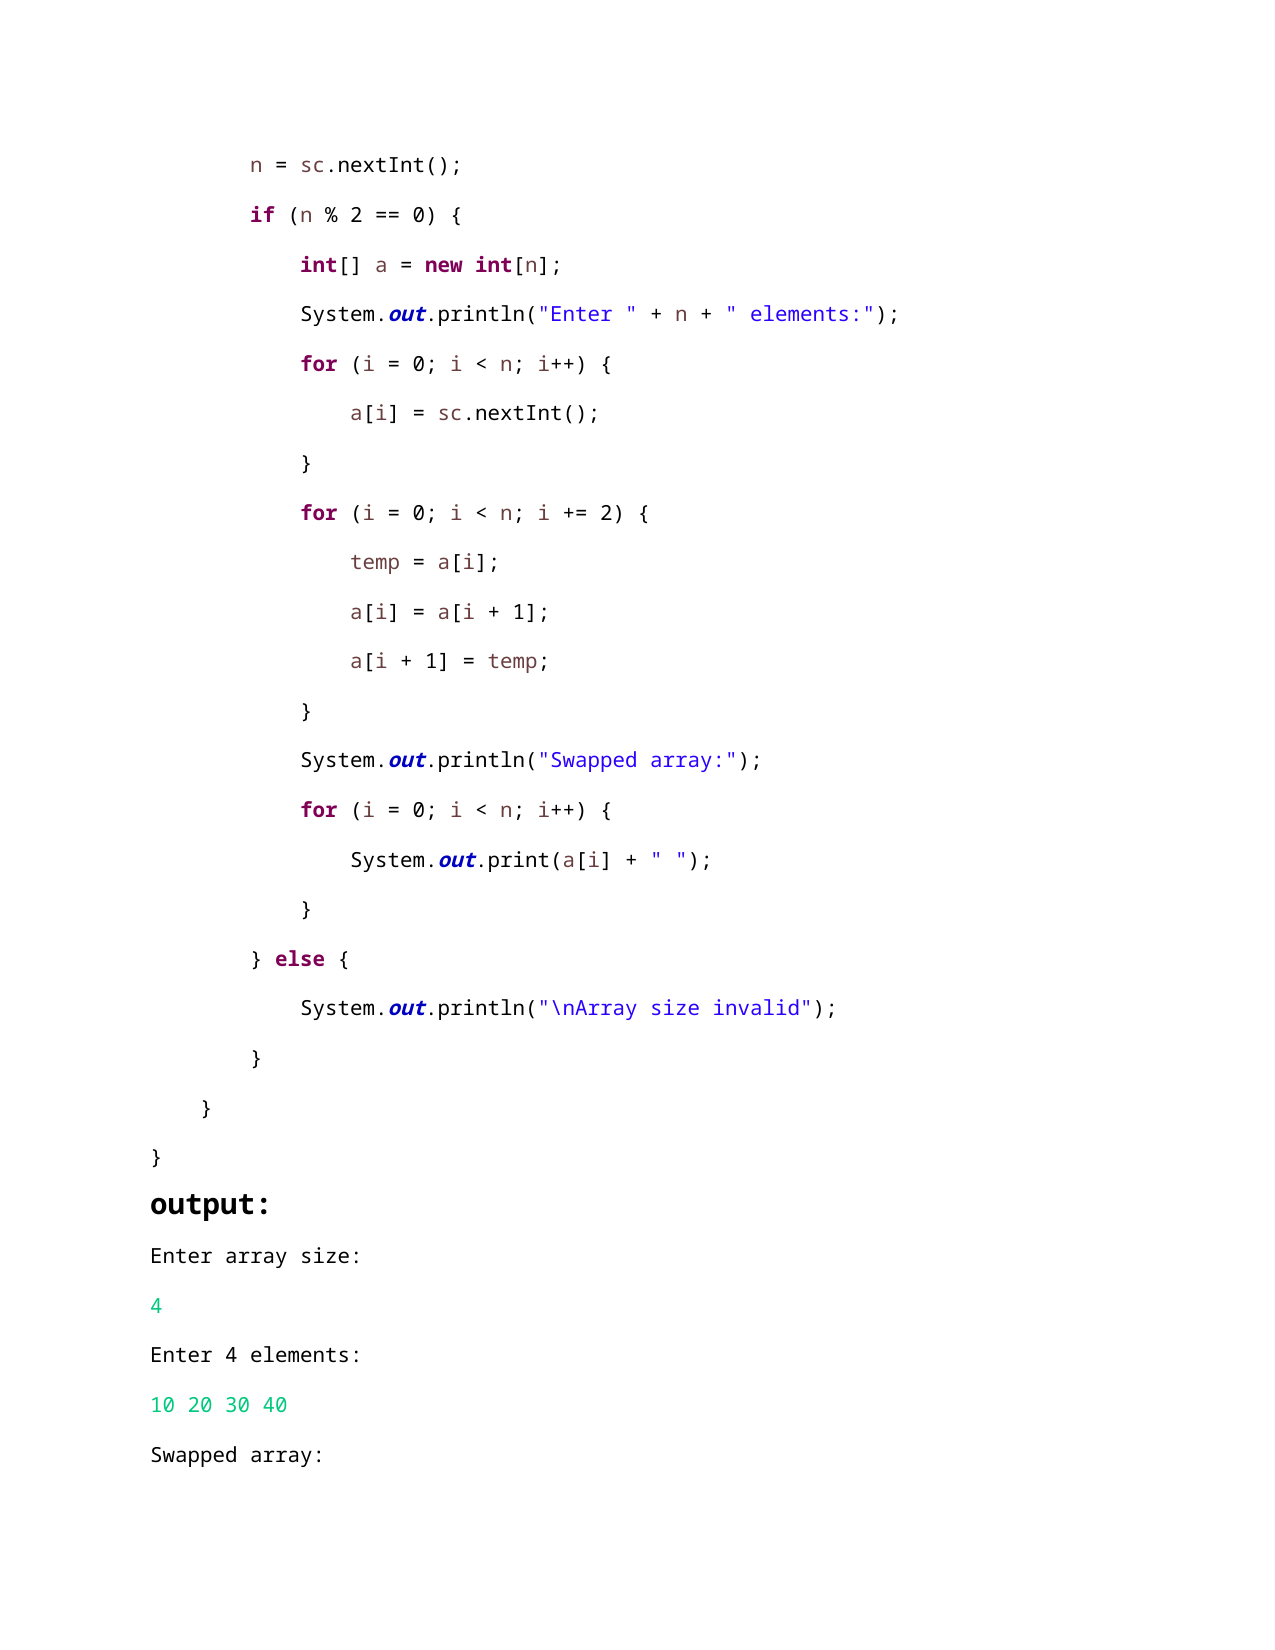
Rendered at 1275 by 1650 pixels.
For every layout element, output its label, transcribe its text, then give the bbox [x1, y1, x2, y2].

text Enter 4 elements: [150, 1340, 1125, 1369]
text } [150, 1142, 1125, 1170]
text } [150, 1092, 1125, 1121]
text } [150, 1042, 1125, 1071]
text Swapped array: [150, 1439, 1125, 1468]
text output: [150, 1191, 1125, 1220]
text 10 20 30 40 [150, 1389, 1125, 1418]
text for (i = 0; i < n; i++) { [150, 794, 1125, 823]
text for (i = 0; i < n; i++) { [150, 348, 1125, 377]
text int[] a = new int[n]; [150, 249, 1125, 278]
text } [150, 695, 1125, 724]
text System.out.print(a[i] + " "); [150, 844, 1125, 873]
text a[i + 1] = temp; [150, 646, 1125, 674]
text 4 [150, 1290, 1125, 1319]
text temp = a[i]; [150, 547, 1125, 575]
text Enter array size: [150, 1241, 1125, 1269]
text a[i] = a[i + 1]; [150, 596, 1125, 625]
text System.out.println("Enter " + n + " elements:"); [150, 299, 1125, 327]
text } [150, 894, 1125, 922]
text System.out.println("\nArray size invalid"); [150, 993, 1125, 1022]
text if (n % 2 == 0) { [150, 199, 1125, 228]
text n = sc.nextInt(); [150, 150, 1125, 179]
text System.out.println("Swapped array:"); [150, 745, 1125, 774]
text } else { [150, 943, 1125, 972]
text a[i] = sc.nextInt(); [150, 398, 1125, 427]
text for (i = 0; i < n; i += 2) { [150, 497, 1125, 526]
text } [150, 447, 1125, 476]
